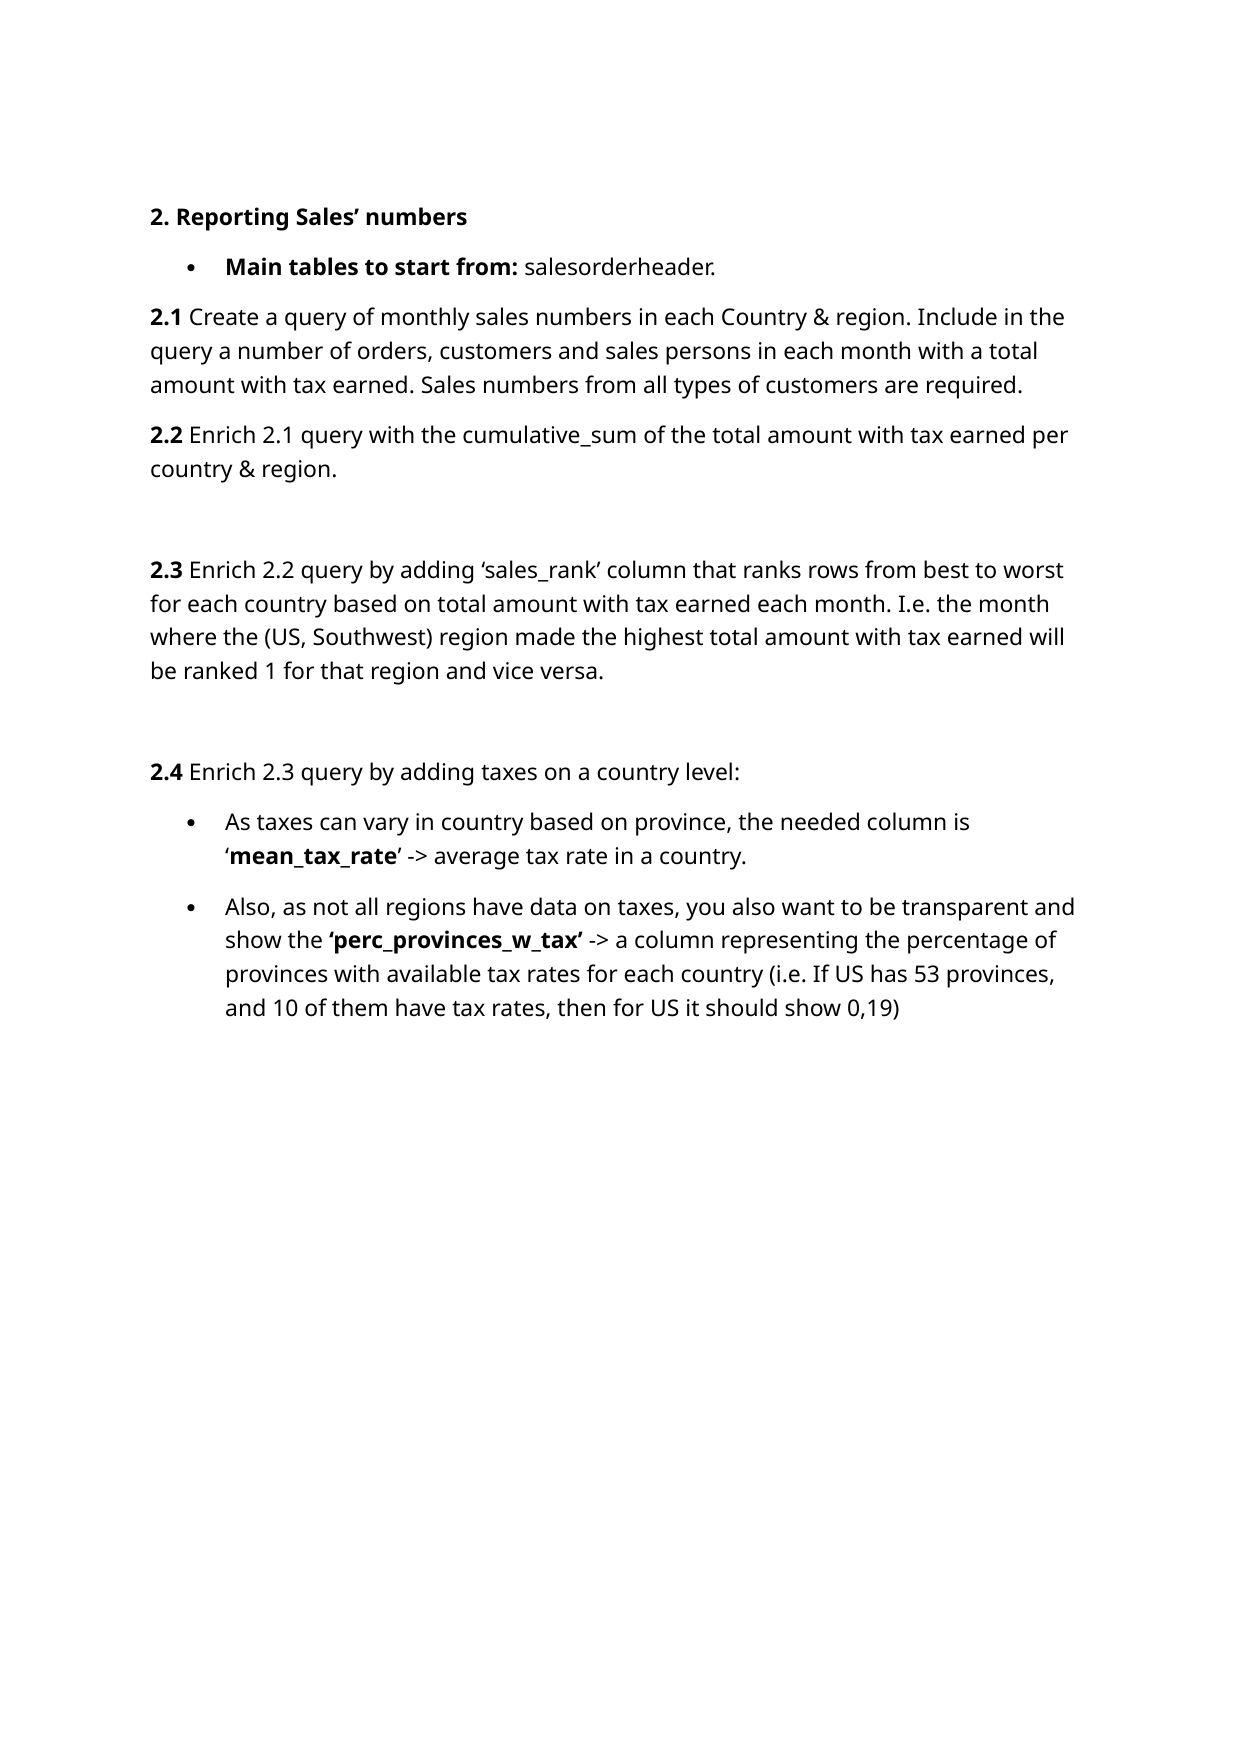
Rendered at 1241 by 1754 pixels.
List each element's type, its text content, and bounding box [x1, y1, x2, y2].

text 2.1 Create a query of monthly sales numbers in each Country & region. Include in the query a number of orders, customers and sales persons in each month with a total amount with tax earned. Sales numbers from all types of customers are required. [150, 301, 1090, 400]
text 2.4 Enrich 2.3 query by adding taxes on a country level: [150, 756, 1090, 787]
list As taxes can vary in country based on province, the needed column is ‘mean_tax_rate’ -> average tax rate in a country. [187, 806, 1090, 871]
list Main tables to start from: salesorderheader. [187, 251, 1090, 282]
text 2.3 Enrich 2.2 query by adding ‘sales_rank’ column that ranks rows from best to worst for each country based on total amount with tax earned each month. I.e. the month where the (US, Southwest) region made the highest total amount with tax earned will be ranked 1 for that region and vice versa. [150, 554, 1090, 686]
text 2.2 Enrich 2.1 query with the cumulative_sum of the total amount with tax earned per country & region. [150, 419, 1090, 484]
text 2. Reporting Sales’ numbers [150, 200, 1090, 232]
list Also, as not all regions have data on taxes, you also want to be transparent and show the ‘perc_provinces_w_tax’ -> a column representing the percentage of provinces with available tax rates for each country (i.e. If US has 53 provinces, and 10 of them have tax rates, then for US it should show 0,19) [187, 890, 1090, 1023]
